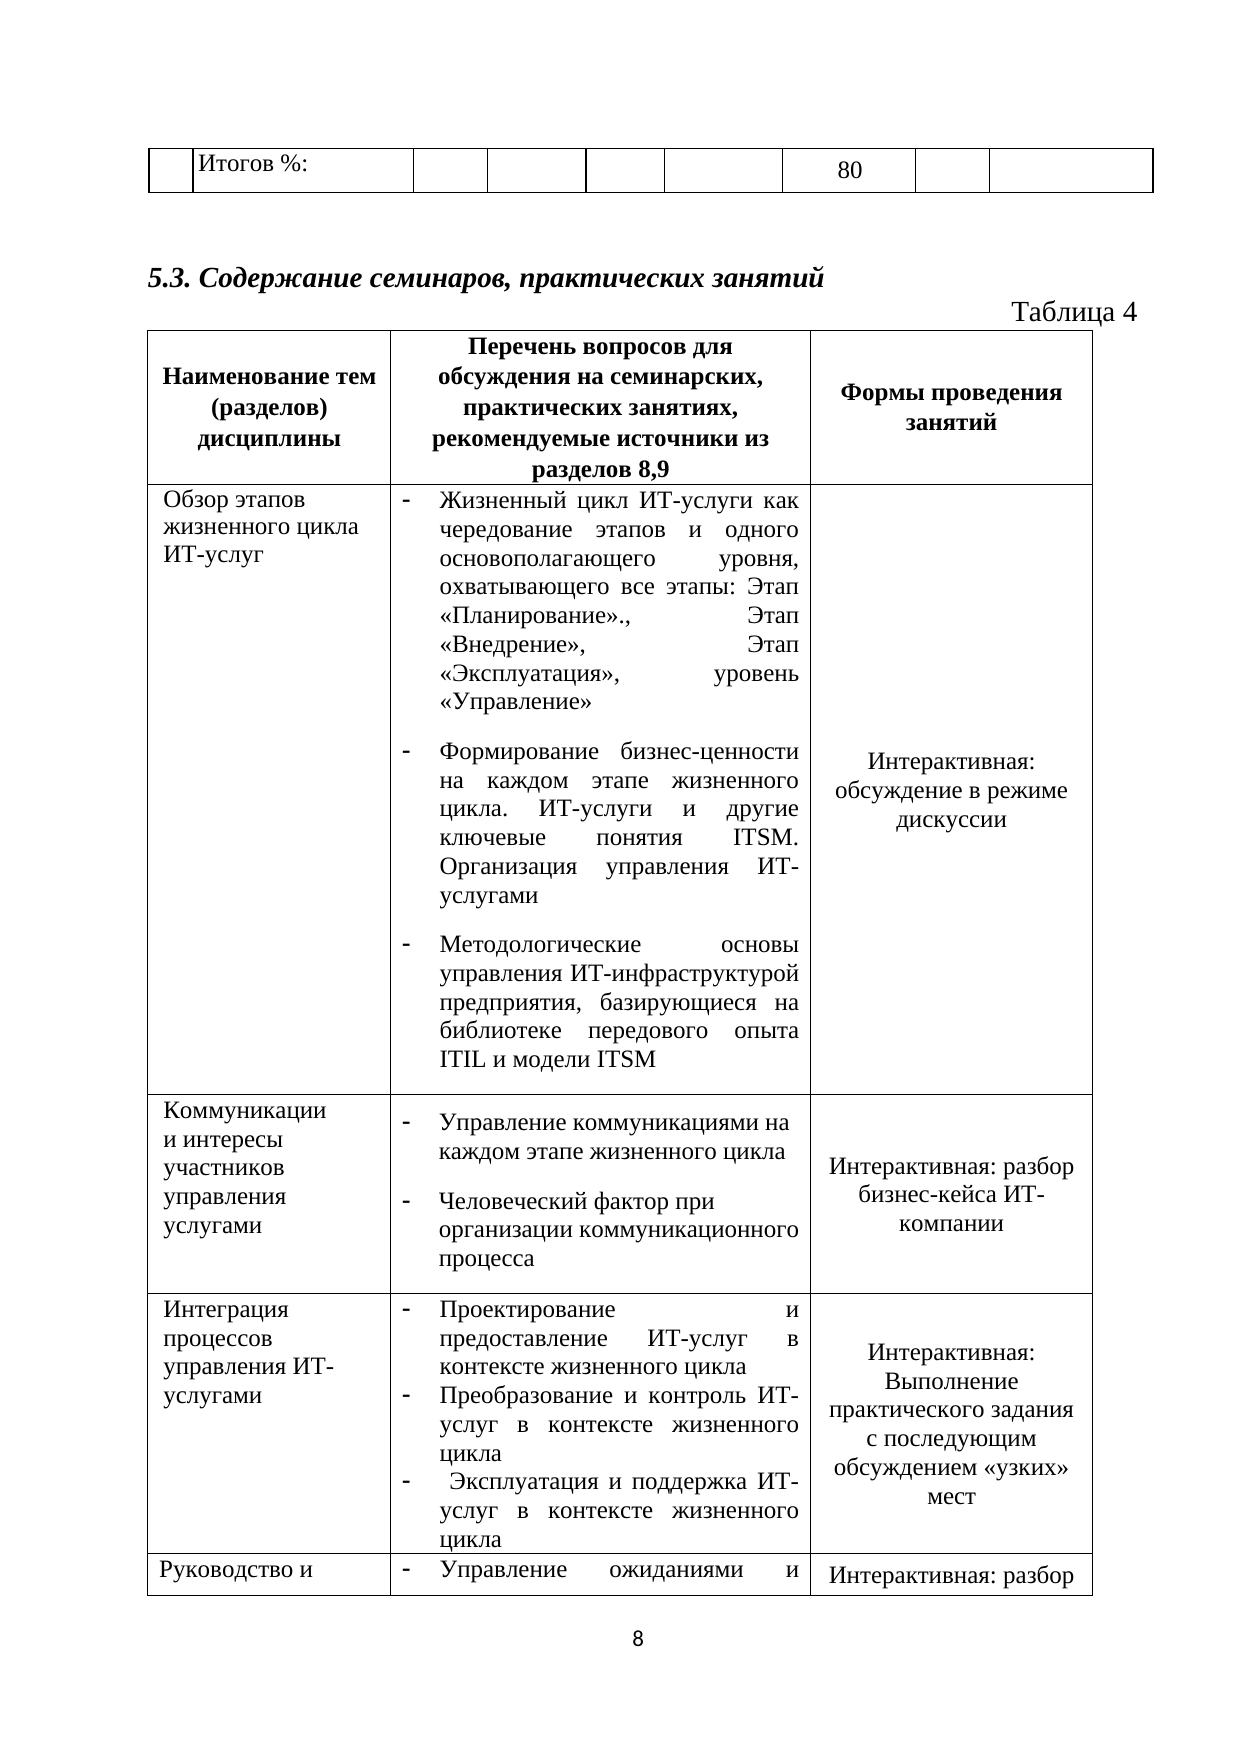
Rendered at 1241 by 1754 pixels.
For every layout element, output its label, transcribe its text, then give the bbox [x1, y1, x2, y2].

text 5.3. Содержание семинаров, практических занятий [148, 260, 1092, 294]
table_cell Коммуникации и интересы участников управления услугами [148, 1095, 390, 1293]
table_cell Итогов %: [194, 149, 413, 192]
table_cell [488, 149, 585, 192]
table_cell [587, 149, 664, 192]
text Таблица 4 [148, 294, 1137, 327]
table_cell Руководство и управление услугами в течение их жизненного цикла [148, 1554, 390, 1595]
table_cell Жизненный цикл ИТ-услуги как чередование этапов и одного основополагающего уровня, охватывающего все этапы: Этап «Планирование»., Этап «Внедрение», Этап «Эксплуатация», уровень «Управление» Формирование бизнес-ценности на каждом этапе жизненного цикла. ИТ-услуги и другие ключевые понятия ITSM. Организация управления ИТ-услугами Методологические основы управления ИТ-инфраструктурой предприятия, базирующиеся на библиотеке передового опыта ITIL и модели ITSM [391, 485, 810, 1094]
table_cell Интерактивная: Выполнение практического задания с последующим обсуждением «узких» мест [811, 1294, 1092, 1553]
table_cell Интеграция процессов управления ИТ-услугами [148, 1294, 390, 1553]
table_header Наименование тем (разделов) дисциплины [148, 331, 390, 484]
table_cell Управление коммуникациями на каждом этапе жизненного цикла Человеческий фактор при организации коммуникационного процесса [391, 1095, 810, 1293]
table_cell [150, 149, 192, 192]
table_cell [665, 149, 782, 192]
table_cell [414, 149, 487, 192]
table_cell Интерактивная: обсуждение в режиме дискуссии [811, 485, 1092, 1094]
table_cell [916, 149, 989, 192]
table_cell Интерактивная: разбор бизнес-кейса ИТ-компании, анализ материалов ИТ изданий [811, 1554, 1092, 1595]
table_header Формы проведения занятий [811, 331, 1092, 484]
table_cell Обзор этапов жизненного цикла ИТ-услуг [148, 485, 390, 1094]
table_cell [990, 149, 1152, 192]
table_cell Интерактивная: разбор бизнес-кейса ИТ-компании [811, 1095, 1092, 1293]
table_cell Проектирование и предоставление ИТ-услуг в контексте жизненного цикла Преобразование и контроль ИТ-услуг в контексте жизненного цикла Эксплуатация и поддержка ИТ-услуг в контексте жизненного цикла [391, 1294, 810, 1553]
table_header Перечень вопросов для обсуждения на семинарских, практических занятиях, рекомендуемые источники из разделов 8,9 [391, 331, 810, 484]
table_cell 80 [783, 149, 915, 192]
